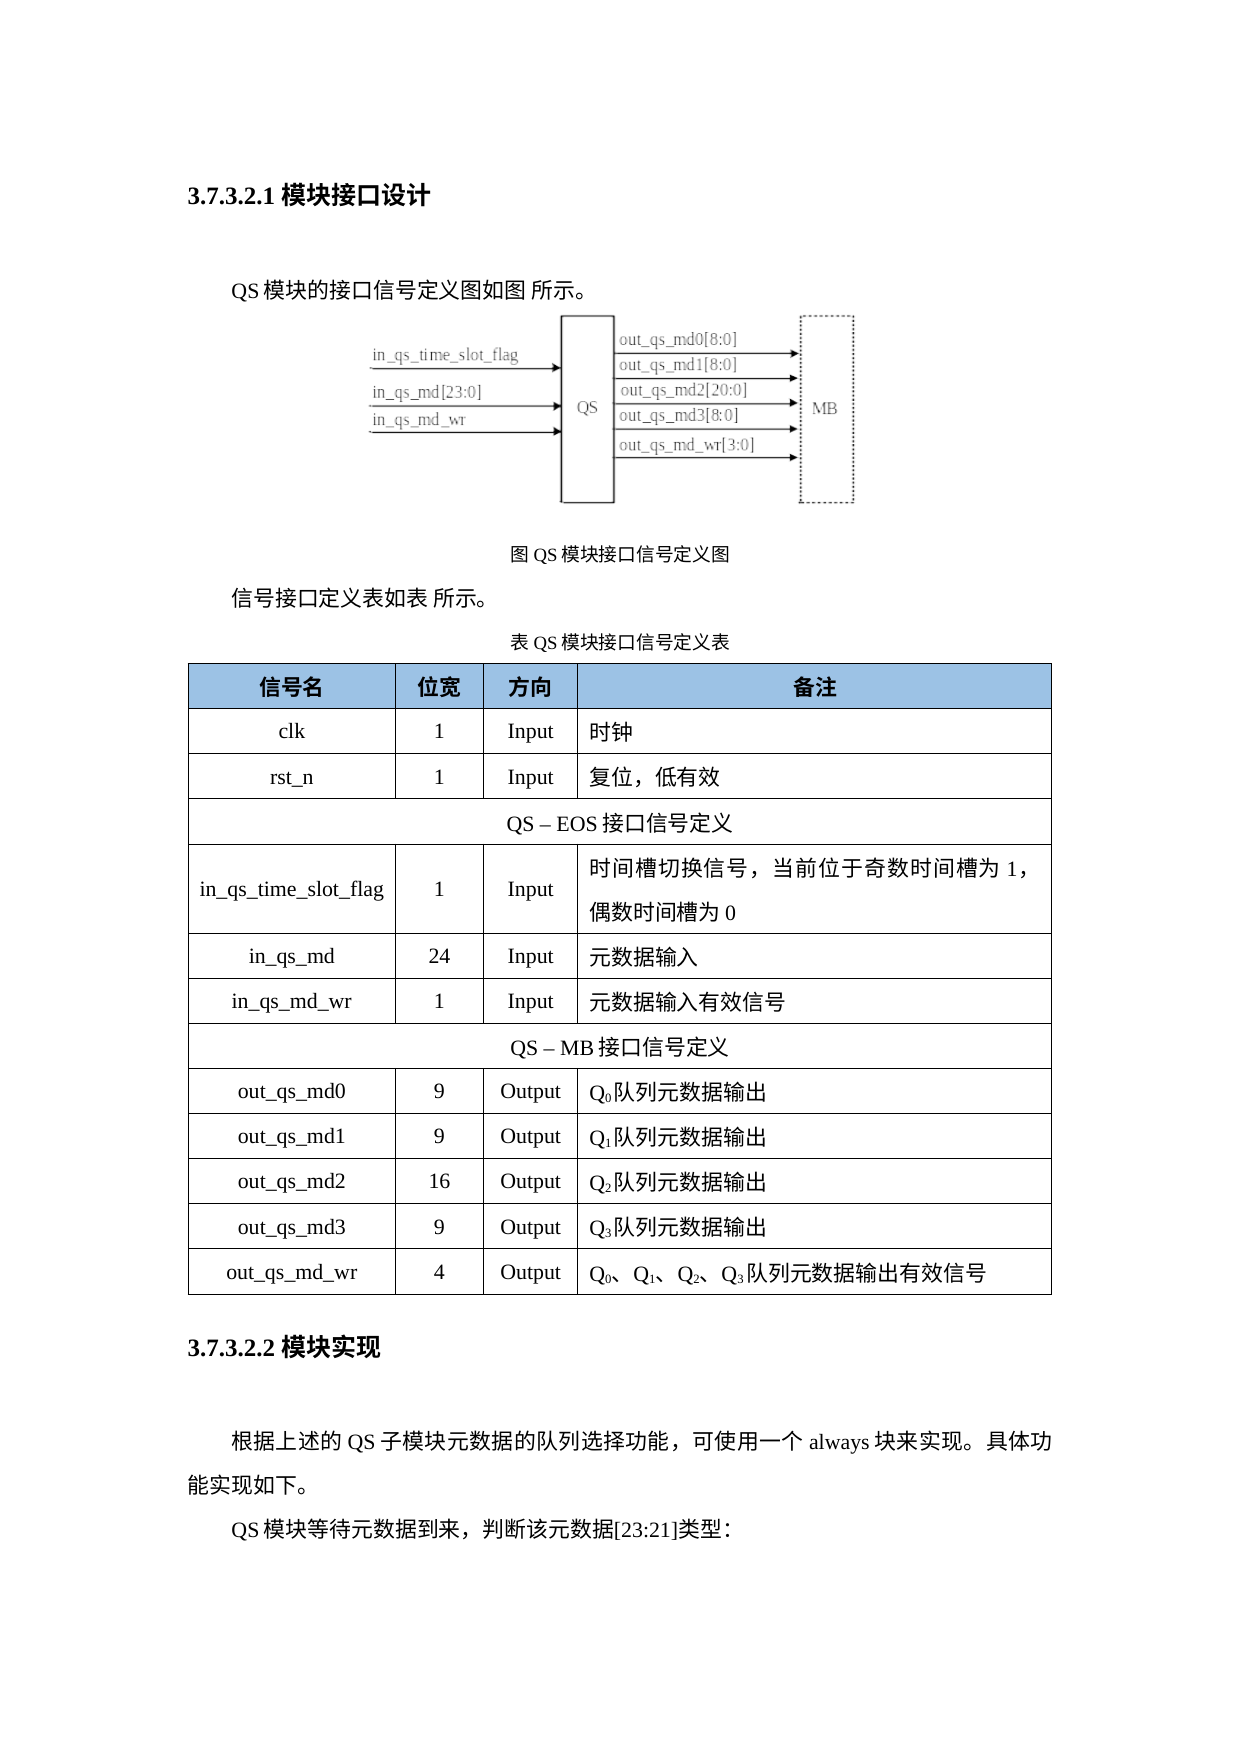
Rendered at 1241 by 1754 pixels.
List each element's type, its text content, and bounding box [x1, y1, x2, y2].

table_header 信号名 [189, 664, 395, 708]
table_cell 1 [396, 709, 483, 753]
table_cell Input [484, 934, 577, 978]
table_header 位宽 [396, 664, 483, 708]
table_cell 4 [396, 1249, 483, 1293]
text 根据上述的QS子模块元数据的队列选择功能，可使用一个always块来实现。具体功能实现如下。 [187, 1418, 1053, 1506]
table_cell Output [484, 1069, 577, 1113]
table_cell 1 [396, 979, 483, 1023]
text QS模块等待元数据到来，判断该元数据[23:21]类型： [187, 1506, 1053, 1550]
text 信号接口定义表如表 所示。 [187, 575, 1053, 619]
table_cell 24 [396, 934, 483, 978]
table_cell 时间槽切换信号，当前位于奇数时间槽为1，偶数时间槽为0 [578, 845, 1051, 933]
table_cell in_qs_md [189, 934, 395, 978]
table_cell 元数据输入 [578, 934, 1051, 978]
table_header 备注 [578, 664, 1051, 708]
text 图 QS模块接口信号定义图 [187, 531, 1053, 575]
table_cell 复位，低有效 [578, 754, 1051, 798]
table_cell QS – EOS接口信号定义 [189, 799, 1051, 843]
table_cell clk [189, 709, 395, 753]
table_cell 1 [396, 845, 483, 933]
text 表 QS模块接口信号定义表 [187, 619, 1053, 663]
table_cell Output [484, 1114, 577, 1158]
table_cell Q2队列元数据输出 [578, 1159, 1051, 1203]
text QS模块的接口信号定义图如图 所示。 [187, 266, 1053, 311]
table_cell QS – MB接口信号定义 [189, 1024, 1051, 1068]
table_cell Q0队列元数据输出 [578, 1069, 1051, 1113]
table_cell Q1队列元数据输出 [578, 1114, 1051, 1158]
table_cell in_qs_md_wr [189, 979, 395, 1023]
subtitle 3.7.3.2.2 模块实现 [187, 1324, 1053, 1368]
table_cell Output [484, 1249, 577, 1293]
table_cell out_qs_md3 [189, 1204, 395, 1248]
table_cell Input [484, 709, 577, 753]
table_cell Input [484, 754, 577, 798]
table_cell rst_n [189, 754, 395, 798]
table_cell 元数据输入有效信号 [578, 979, 1051, 1023]
table_cell 1 [396, 754, 483, 798]
table_cell out_qs_md0 [189, 1069, 395, 1113]
table_cell Output [484, 1159, 577, 1203]
table_cell 时钟 [578, 709, 1051, 753]
table_cell Q0、Q1、Q2、Q3队列元数据输出有效信号 [578, 1249, 1051, 1293]
table_cell Q3队列元数据输出 [578, 1204, 1051, 1248]
table_cell out_qs_md_wr [189, 1249, 395, 1293]
table_cell out_qs_md1 [189, 1114, 395, 1158]
table_cell 16 [396, 1159, 483, 1203]
table_header 方向 [484, 664, 577, 708]
table_cell Input [484, 979, 577, 1023]
table_cell Input [484, 845, 577, 933]
table_cell 9 [396, 1204, 483, 1248]
table_cell Output [484, 1204, 577, 1248]
table_cell out_qs_md2 [189, 1159, 395, 1203]
table_cell in_qs_time_slot_flag [189, 845, 395, 933]
subtitle 3.7.3.2.1 模块接口设计 [187, 172, 1053, 216]
table_cell 9 [396, 1069, 483, 1113]
table_cell 9 [396, 1114, 483, 1158]
